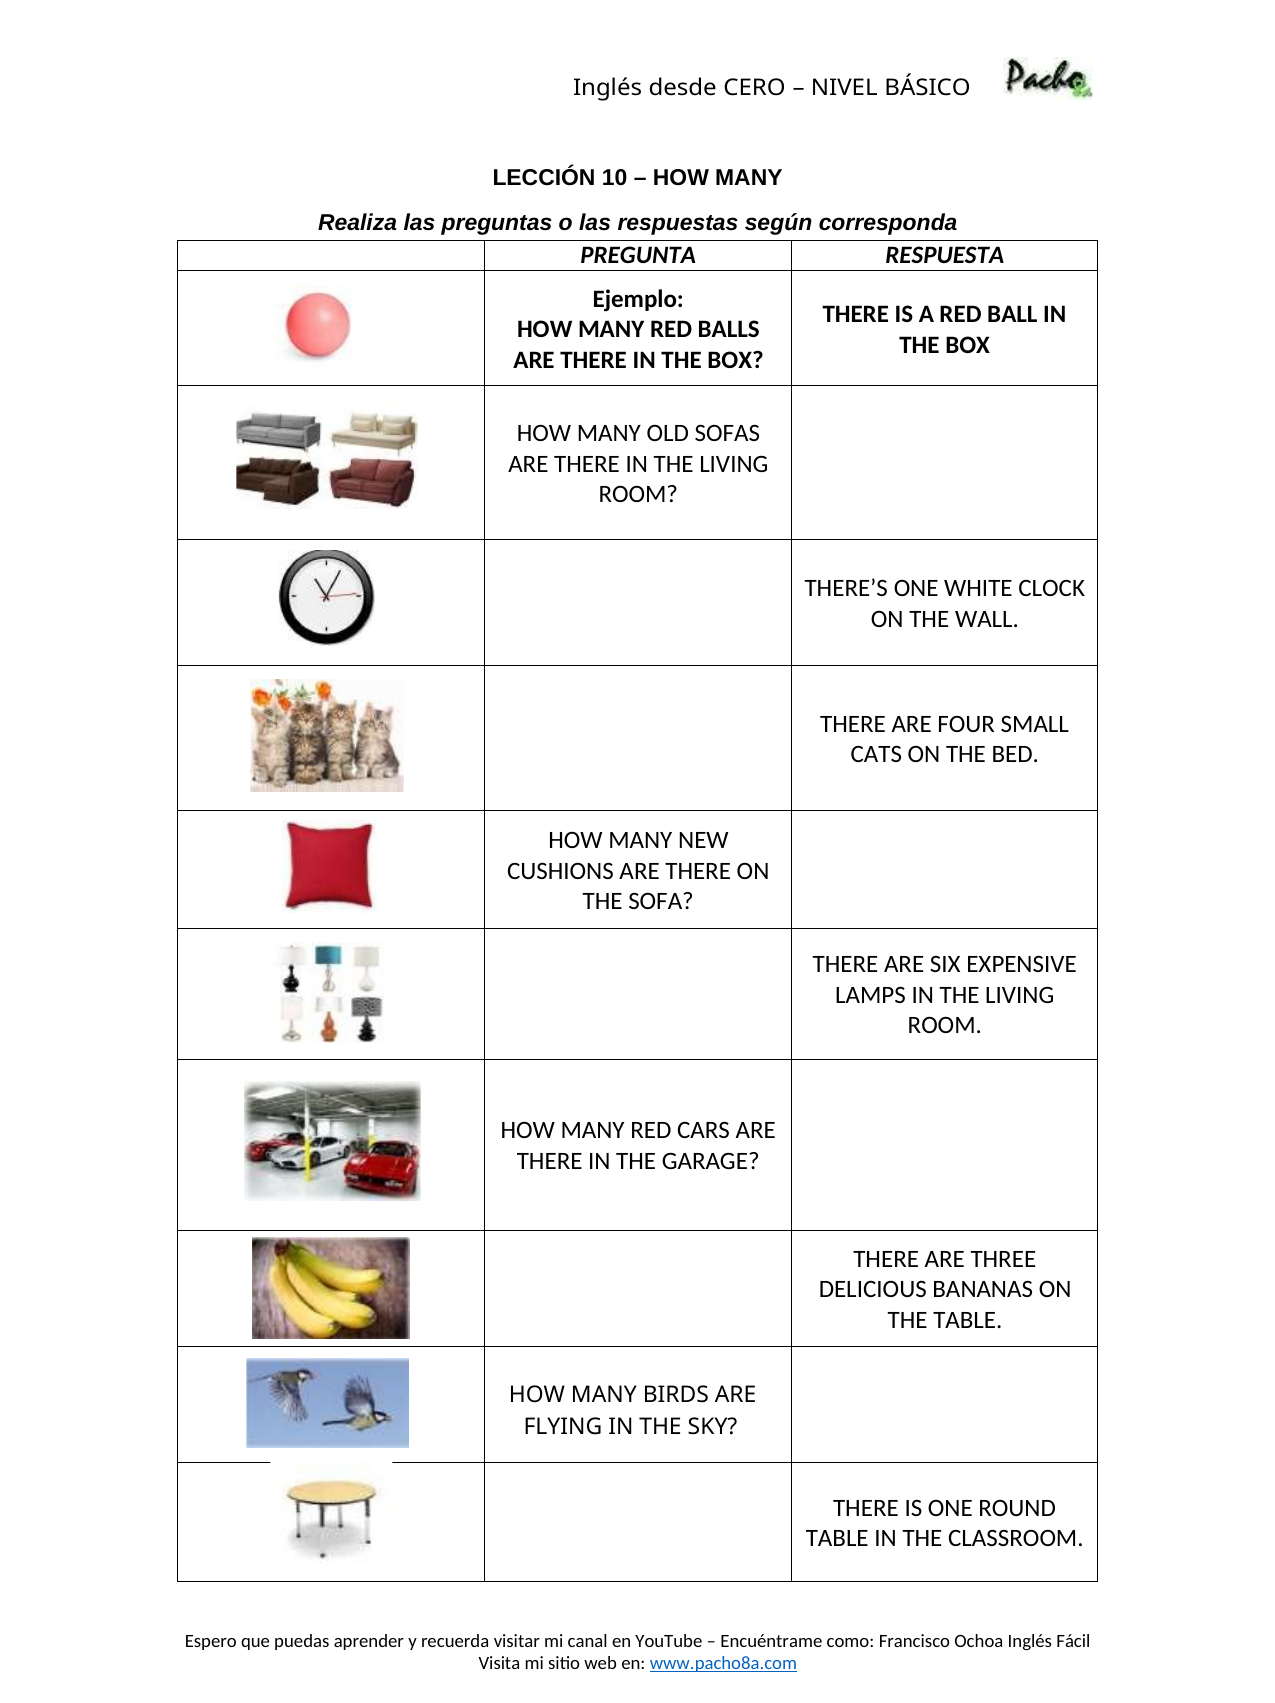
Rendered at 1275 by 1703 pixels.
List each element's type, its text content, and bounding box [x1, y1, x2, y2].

picture [270, 1462, 393, 1563]
table_cell [178, 540, 484, 665]
picture [252, 1237, 410, 1339]
table_cell THERE IS A RED BALL IN THE BOX [792, 271, 1097, 385]
table_cell [485, 1463, 791, 1581]
picture [281, 820, 377, 913]
table_cell [485, 540, 791, 665]
table_cell [178, 1463, 484, 1581]
table_cell THERE’S ONE WHITE CLOCK ON THE WALL. [792, 540, 1097, 665]
table_cell [178, 1060, 484, 1230]
table_cell HOW MANY BIRDS ARE FLYING IN THE SKY? [485, 1347, 791, 1462]
table_cell [485, 1231, 791, 1346]
table_cell [178, 811, 484, 928]
text LECCIÓN 10 – HOW MANY [177, 164, 1098, 190]
table_cell THERE ARE FOUR SMALL CATS ON THE BED. [792, 666, 1097, 810]
picture [278, 550, 375, 646]
table_cell Ejemplo: HOW MANY RED BALLS ARE THERE IN THE BOX? [485, 271, 791, 385]
text Realiza las preguntas o las respuestas según corresponda [177, 209, 1098, 236]
table_cell [178, 386, 484, 539]
table_header PREGUNTA [485, 241, 791, 270]
table_cell HOW MANY NEW CUSHIONS ARE THERE ON THE SOFA? [485, 811, 791, 928]
picture [246, 1358, 409, 1448]
table_cell THERE ARE THREE DELICIOUS BANANAS ON THE TABLE. [792, 1231, 1097, 1346]
table_cell [178, 1231, 484, 1346]
picture [270, 942, 385, 1043]
picture [244, 1081, 421, 1201]
table_cell [485, 666, 791, 810]
picture [236, 403, 418, 509]
table_cell [178, 1347, 484, 1462]
table_cell [792, 1060, 1097, 1230]
table_header RESPUESTA [792, 241, 1097, 270]
table_cell [792, 811, 1097, 928]
table_cell HOW MANY RED CARS ARE THERE IN THE GARAGE? [485, 1060, 791, 1230]
table_cell [792, 1347, 1097, 1462]
table_header [178, 241, 484, 270]
picture [250, 679, 404, 792]
table_cell [178, 271, 484, 385]
table_cell THERE IS ONE ROUND TABLE IN THE CLASSROOM. [792, 1463, 1097, 1581]
table_cell [485, 929, 791, 1058]
picture [1003, 57, 1094, 100]
table_cell [792, 386, 1097, 539]
table_cell HOW MANY OLD SOFAS ARE THERE IN THE LIVING ROOM? [485, 386, 791, 539]
table_cell THERE ARE SIX EXPENSIVE LAMPS IN THE LIVING ROOM. [792, 929, 1097, 1058]
table_cell [178, 929, 484, 1058]
picture [275, 285, 352, 370]
table_cell [178, 666, 484, 810]
